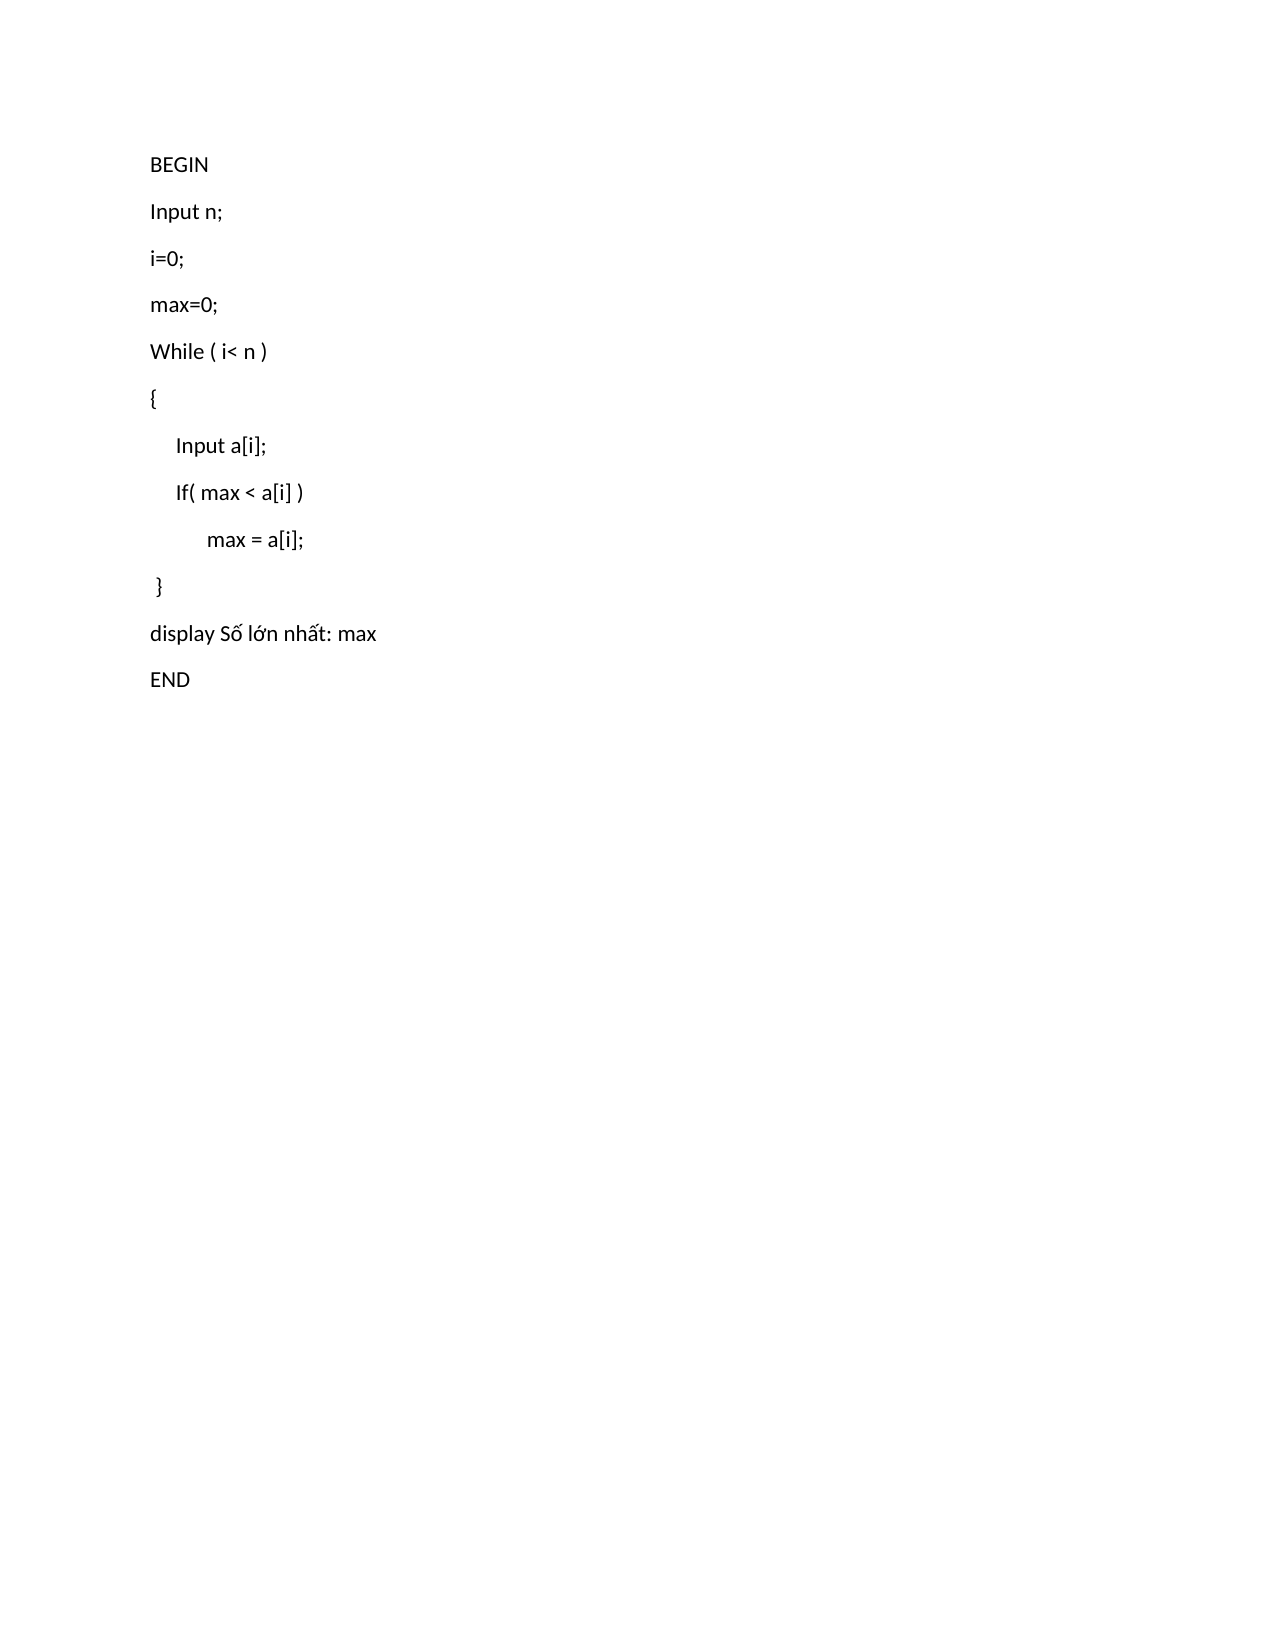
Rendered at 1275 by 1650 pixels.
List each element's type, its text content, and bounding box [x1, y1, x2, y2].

text Input n; [150, 197, 1125, 225]
text { [150, 384, 1125, 412]
text END [150, 666, 1125, 694]
text BEGIN [150, 150, 1125, 178]
text Input a[i]; [150, 431, 1125, 459]
text i=0; [150, 244, 1125, 272]
text max = a[i]; [150, 525, 1125, 553]
text } [150, 572, 1125, 600]
text max=0; [150, 291, 1125, 319]
text If( max < a[i] ) [150, 478, 1125, 506]
text While ( i< n ) [150, 337, 1125, 366]
text display Số lớn nhất: max [150, 619, 1125, 647]
